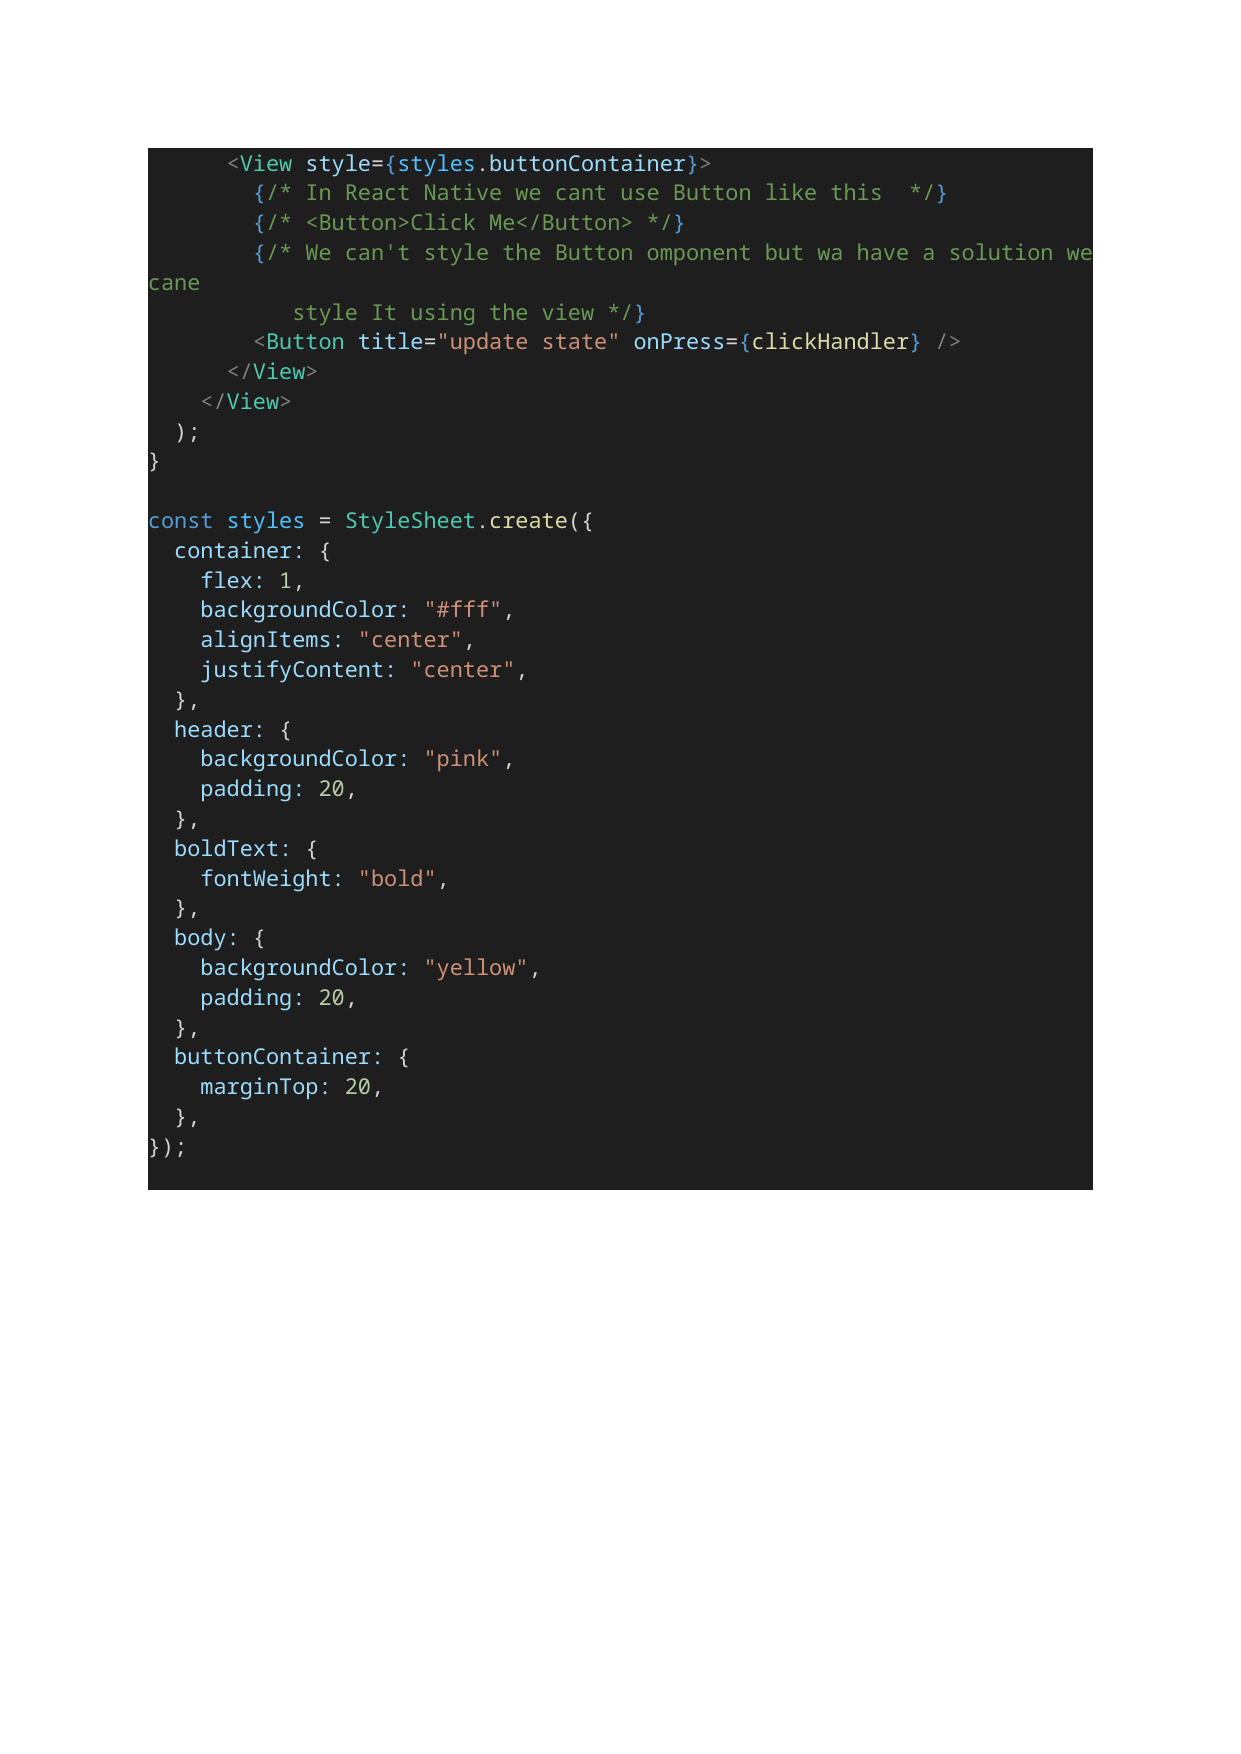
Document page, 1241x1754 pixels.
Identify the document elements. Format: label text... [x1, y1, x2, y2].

text }, [148, 892, 1093, 922]
text body: { [148, 922, 1093, 952]
text marginTop: 20, [148, 1071, 1093, 1101]
text }, [148, 1012, 1093, 1041]
text ); [148, 416, 1093, 446]
text }, [148, 1101, 1093, 1131]
text }); [148, 1131, 1093, 1161]
text justifyContent: "center", [148, 654, 1093, 684]
text }, [148, 684, 1093, 714]
text {/* <Button>Click Me</Button> */} [148, 207, 1093, 237]
text padding: 20, [148, 773, 1093, 803]
text const styles = StyleSheet.create({ [148, 505, 1093, 535]
text alignItems: "center", [148, 624, 1093, 654]
text backgroundColor: "pink", [148, 743, 1093, 773]
text <View style={styles.buttonContainer}> [148, 148, 1093, 177]
text </View> [148, 356, 1093, 386]
text header: { [148, 714, 1093, 743]
text <Button title="update state" onPress={clickHandler} /> [148, 326, 1093, 356]
text } [148, 446, 1093, 475]
text buttonContainer: { [148, 1041, 1093, 1071]
text padding: 20, [148, 982, 1093, 1012]
text flex: 1, [148, 565, 1093, 594]
text backgroundColor: "yellow", [148, 952, 1093, 982]
text boldText: { [148, 833, 1093, 863]
text }, [148, 803, 1093, 833]
text </View> [148, 386, 1093, 416]
text {/* In React Native we cant use Button like this */} [148, 177, 1093, 207]
text fontWeight: "bold", [148, 863, 1093, 892]
text {/* We can't style the Button omponent but wa have a solution we cane [148, 237, 1093, 297]
text container: { [148, 535, 1093, 565]
text backgroundColor: "#fff", [148, 594, 1093, 624]
text style It using the view */} [148, 297, 1093, 326]
